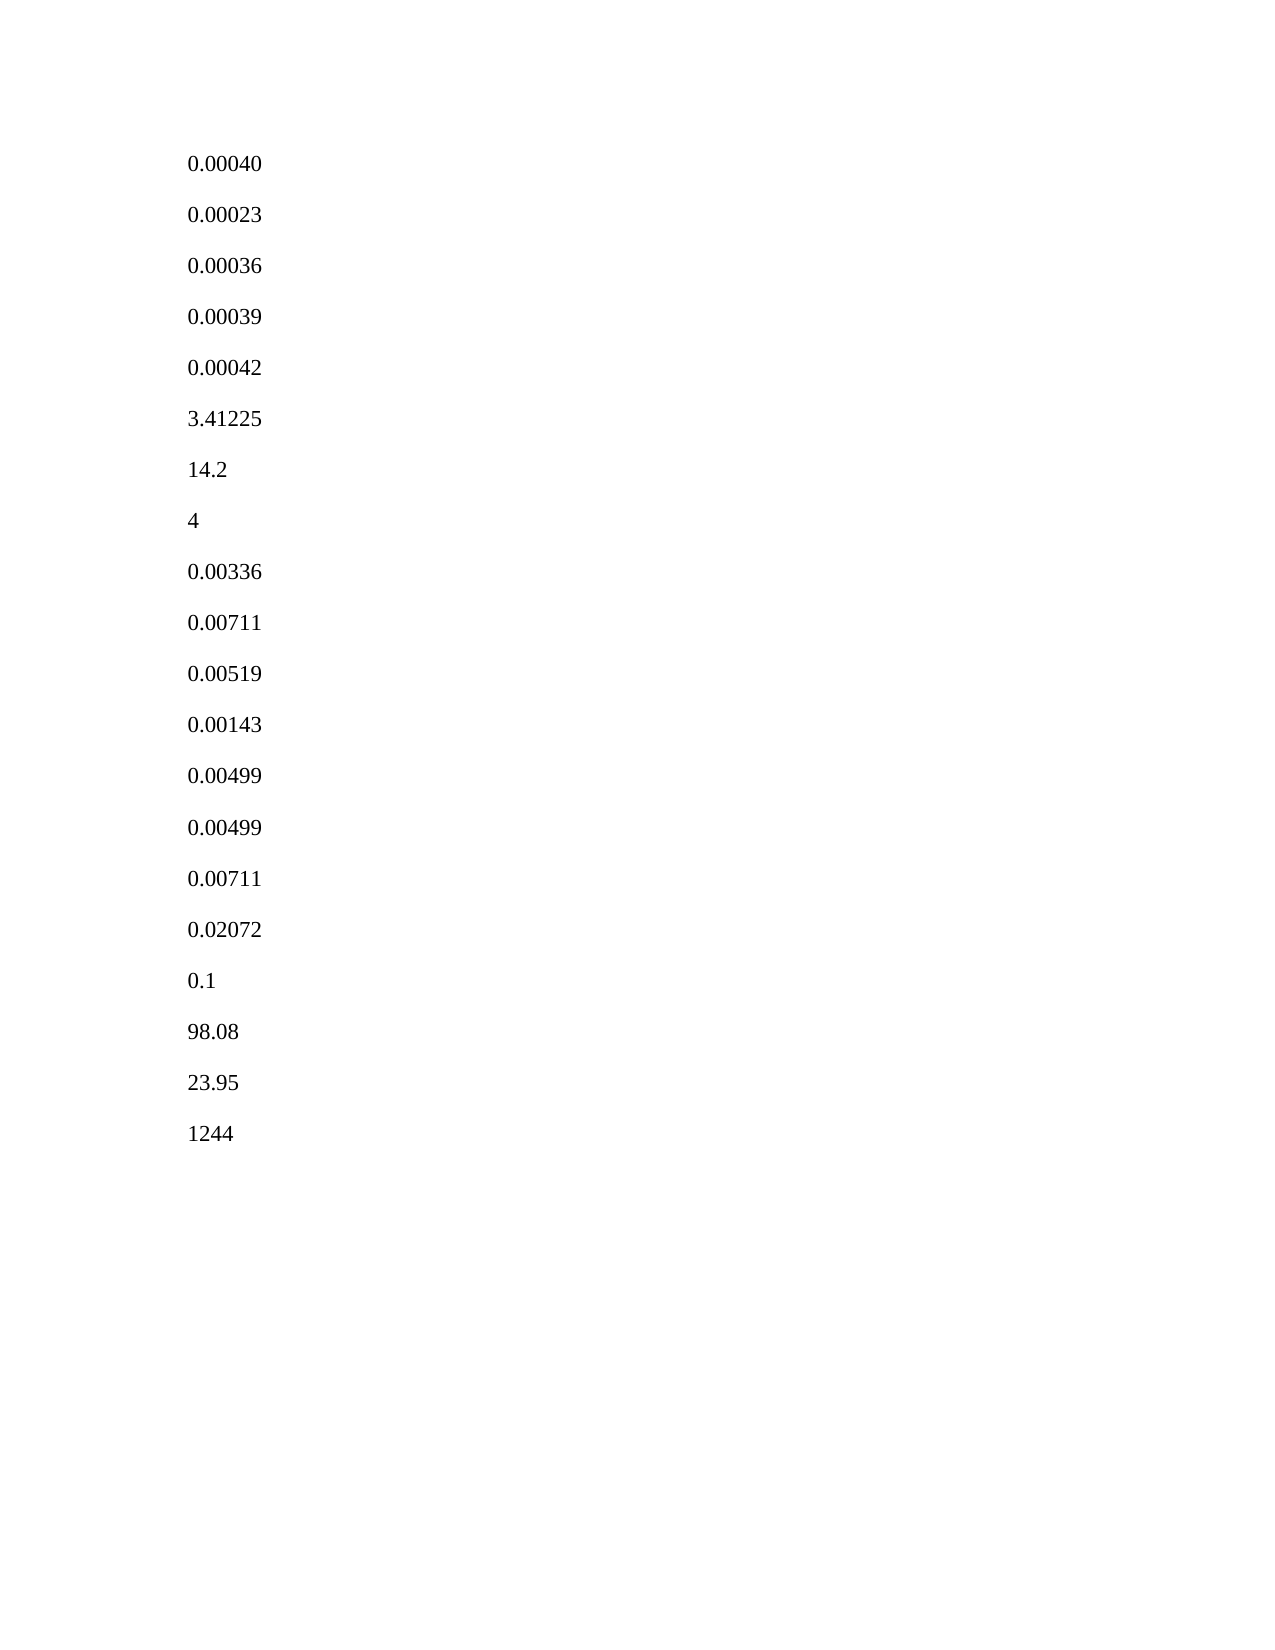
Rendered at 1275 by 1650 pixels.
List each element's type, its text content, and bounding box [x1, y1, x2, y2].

table_cell 1244 [176, 1120, 1076, 1171]
table_cell 0.00143 [176, 711, 1076, 762]
table_cell 0.00711 [176, 609, 1076, 660]
table_cell 98.08 [176, 1018, 1076, 1069]
table_cell 0.00042 [176, 354, 1076, 405]
table_cell 0.00499 [176, 814, 1076, 864]
table_cell 3.41225 [176, 405, 1076, 456]
table_cell 0.00519 [176, 660, 1076, 711]
table_cell 23.95 [176, 1069, 1076, 1120]
table_cell 0.00040 [176, 150, 1076, 201]
table_cell 0.00336 [176, 558, 1076, 609]
table_cell 0.1 [176, 967, 1076, 1018]
table_cell 0.00039 [176, 303, 1076, 354]
table_cell 14.2 [176, 456, 1076, 507]
table_cell 0.00023 [176, 201, 1076, 252]
table_cell 0.00499 [176, 763, 1076, 813]
table_cell 0.02072 [176, 916, 1076, 967]
table_cell 0.00711 [176, 865, 1076, 916]
table_cell 0.00036 [176, 252, 1076, 303]
table_cell 4 [176, 507, 1076, 558]
